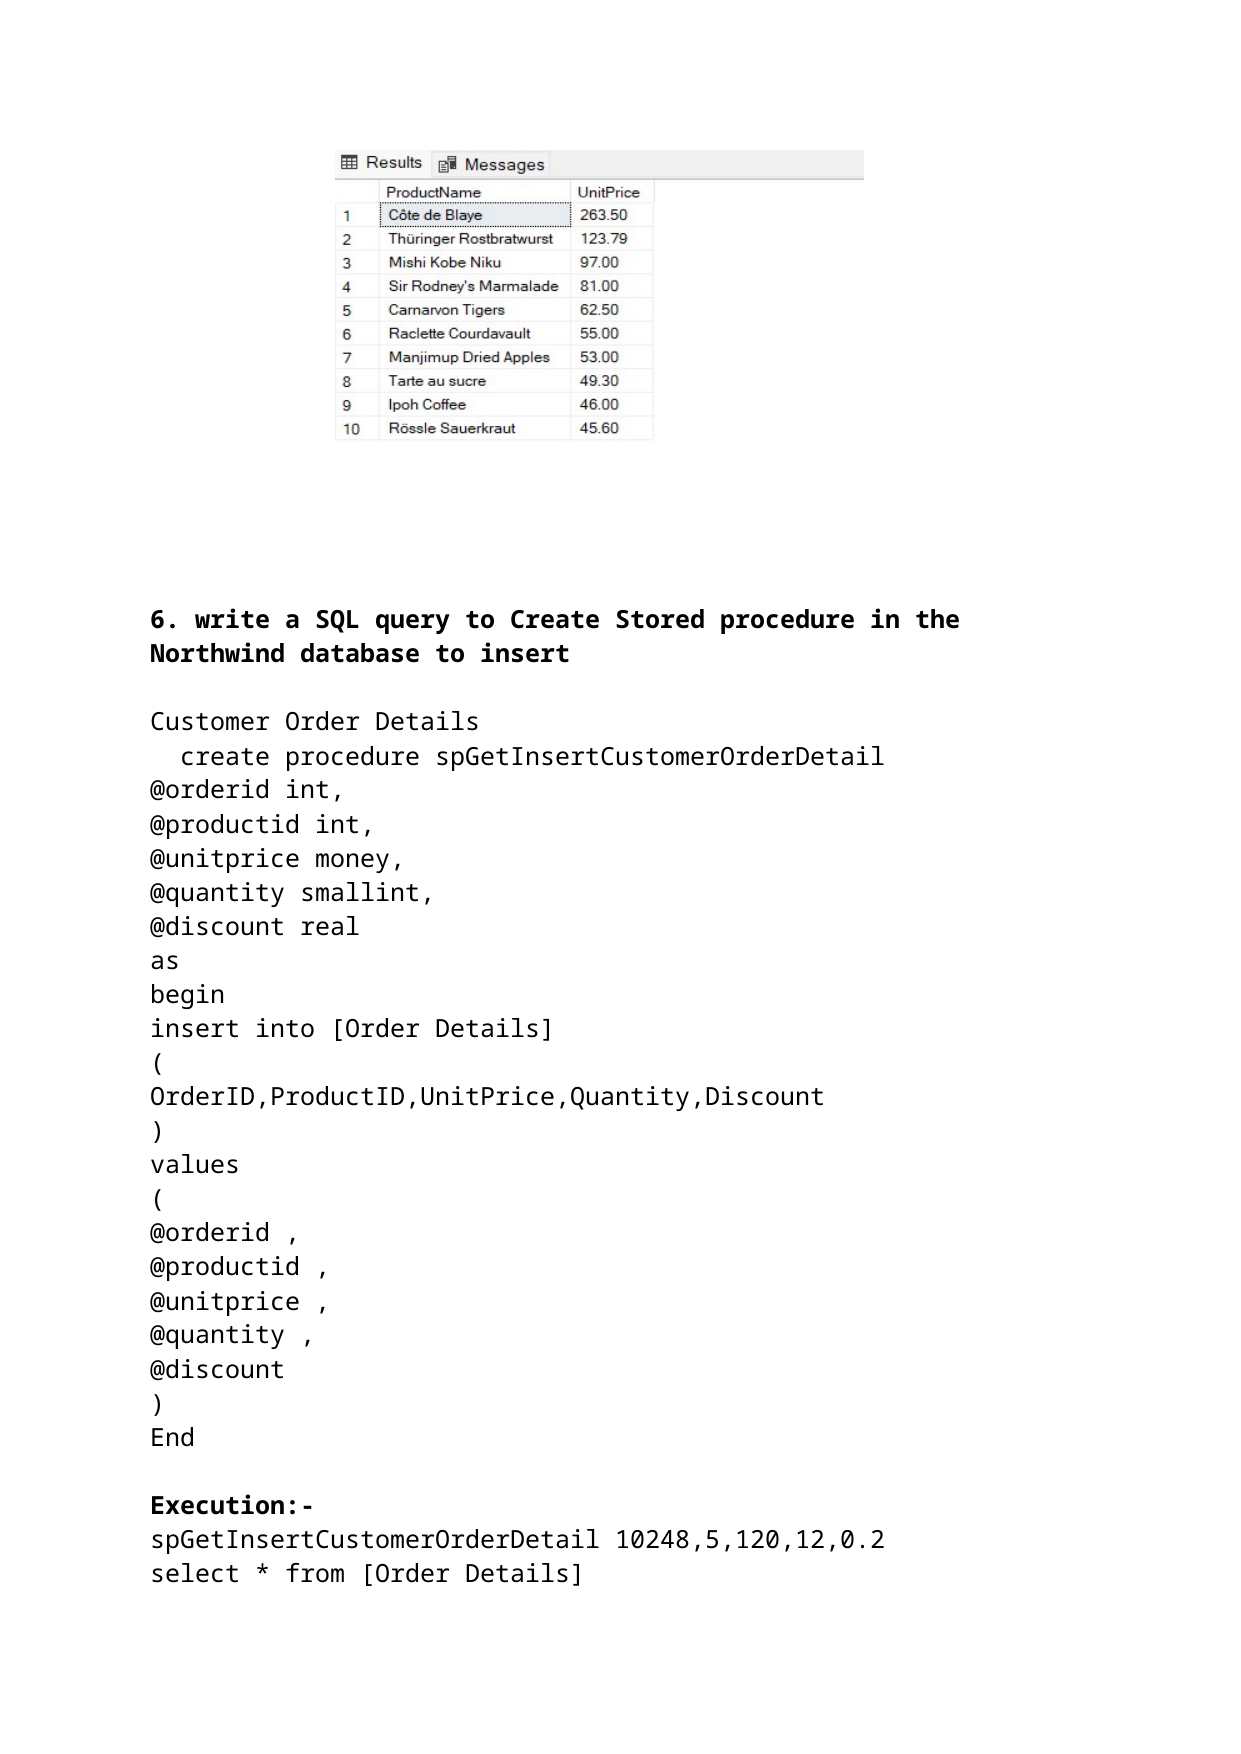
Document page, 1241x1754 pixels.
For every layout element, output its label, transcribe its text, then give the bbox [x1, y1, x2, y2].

text @unitprice money, [150, 840, 1090, 874]
text @productid , [150, 1249, 1090, 1283]
text @unitprice , [150, 1283, 1090, 1317]
text Customer Order Details [150, 704, 1090, 738]
text as [150, 942, 1090, 977]
text insert into [Order Details] [150, 1011, 1090, 1045]
text ) [150, 1385, 1090, 1419]
text select * from [Order Details] [150, 1556, 1090, 1590]
text End [150, 1419, 1090, 1453]
text @quantity smallint, [150, 874, 1090, 908]
text create procedure spGetInsertCustomerOrderDetail [150, 738, 1090, 772]
text @discount [150, 1351, 1090, 1385]
text @orderid , [150, 1215, 1090, 1249]
text @orderid int, [150, 772, 1090, 806]
text begin [150, 977, 1090, 1011]
picture [335, 150, 864, 534]
text OrderID,ProductID,UnitPrice,Quantity,Discount [150, 1079, 1090, 1113]
text @discount real [150, 908, 1090, 942]
text @quantity , [150, 1317, 1090, 1351]
text ( [150, 1181, 1090, 1215]
text @productid int, [150, 806, 1090, 840]
text values [150, 1147, 1090, 1181]
text ( [150, 1045, 1090, 1079]
text Execution:- [150, 1487, 1090, 1522]
text 6. write a SQL query to Create Stored procedure in the Northwind database to insert [150, 602, 1090, 670]
text spGetInsertCustomerOrderDetail 10248,5,120,12,0.2 [150, 1522, 1090, 1556]
text ) [150, 1113, 1090, 1147]
